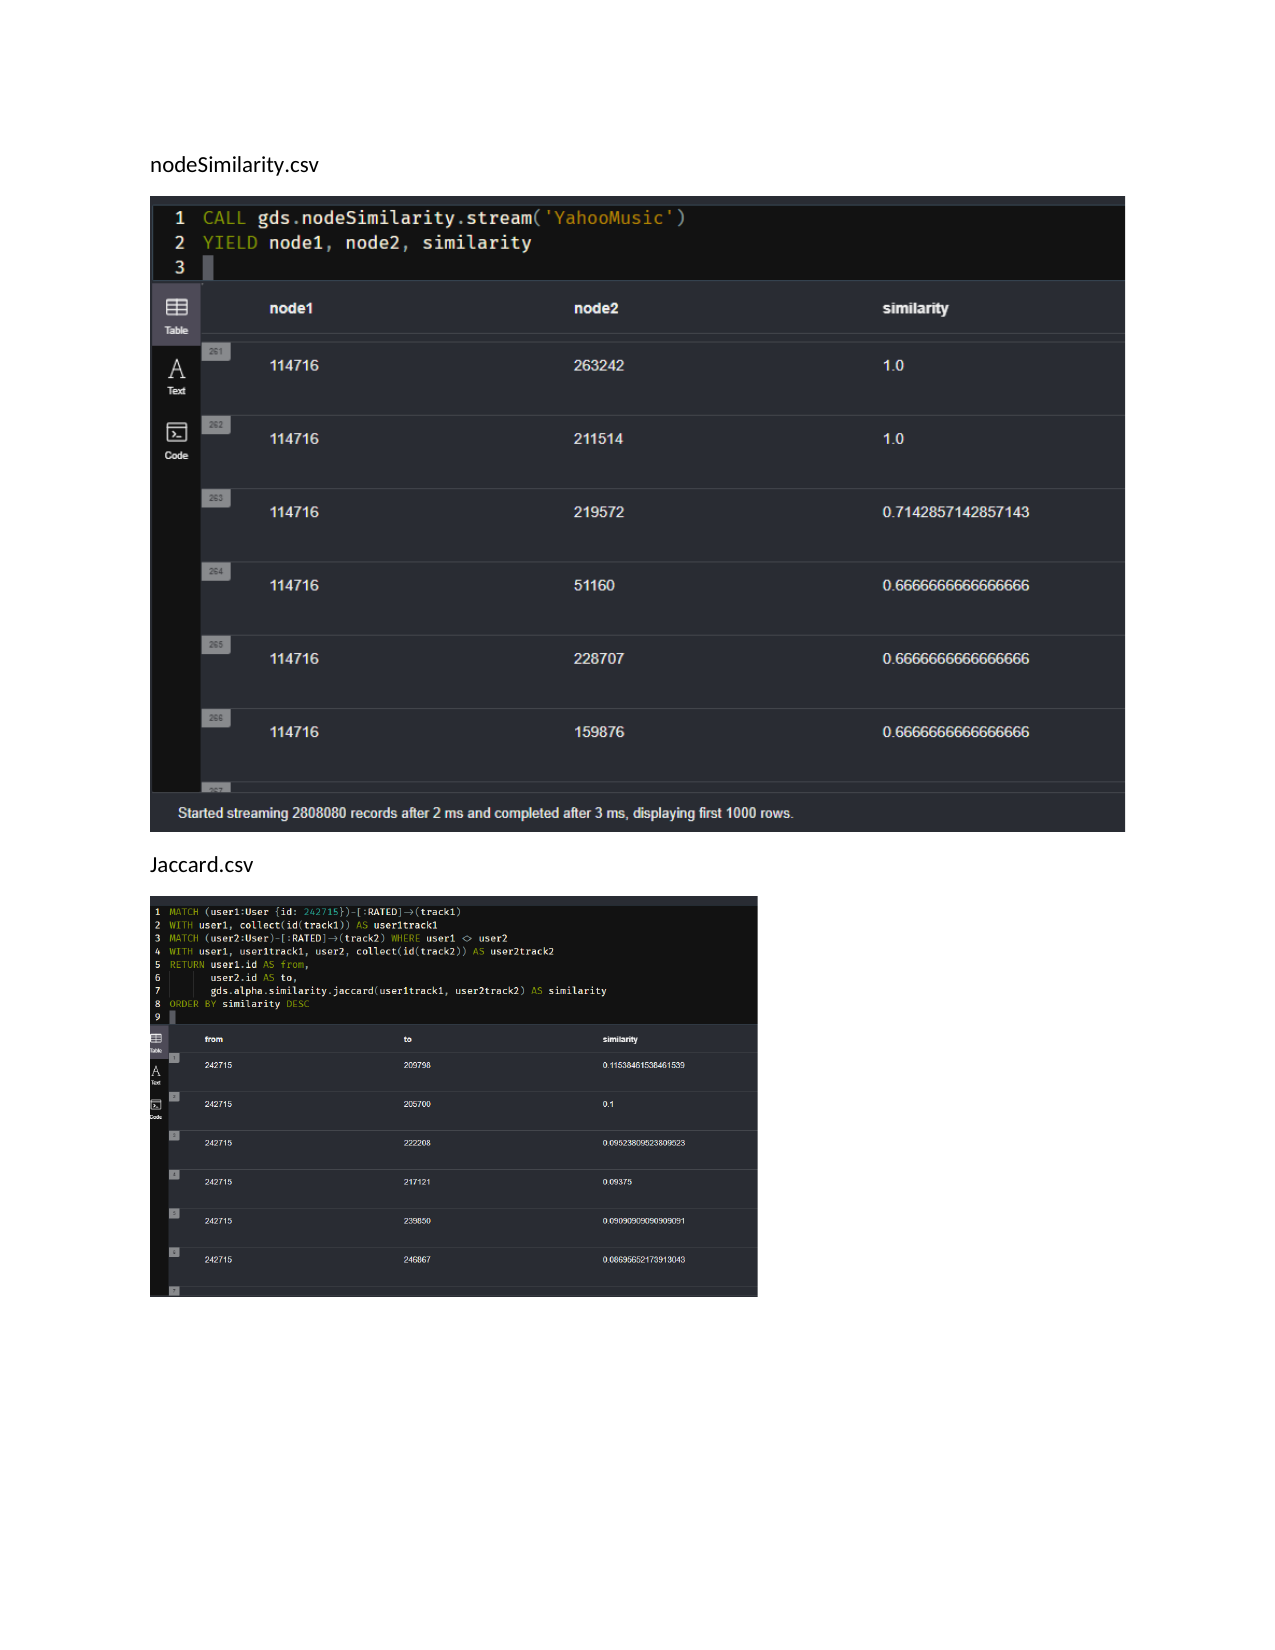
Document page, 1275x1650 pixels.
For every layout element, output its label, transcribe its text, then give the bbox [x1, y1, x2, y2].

text nodeSimilarity.csv [150, 150, 1125, 178]
text Jaccard.csv [150, 850, 1125, 878]
picture [150, 896, 758, 1297]
picture [150, 196, 1125, 832]
